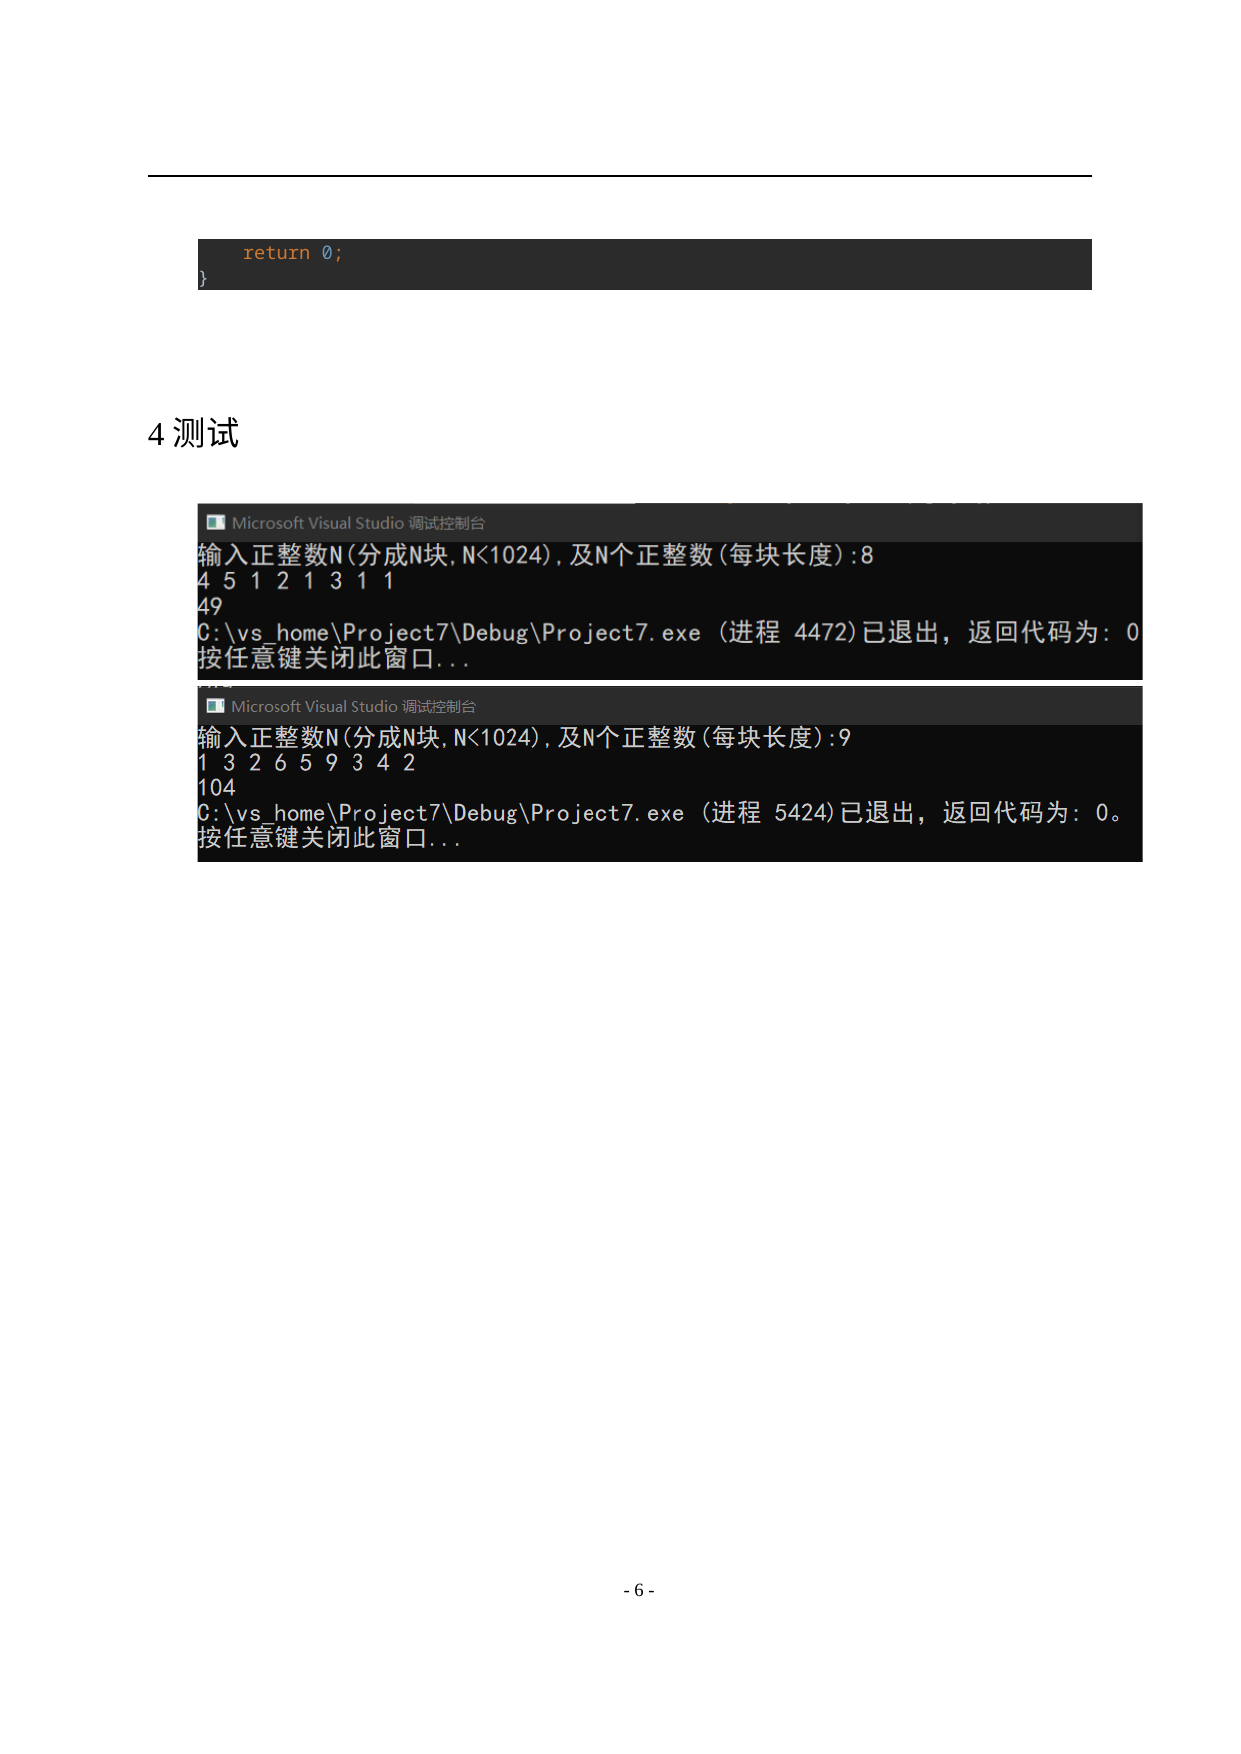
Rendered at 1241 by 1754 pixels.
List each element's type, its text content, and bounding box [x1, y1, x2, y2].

subtitle 4 测试 [148, 407, 1092, 455]
picture [197, 503, 1143, 680]
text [198, 239, 1092, 290]
picture [197, 686, 1143, 862]
